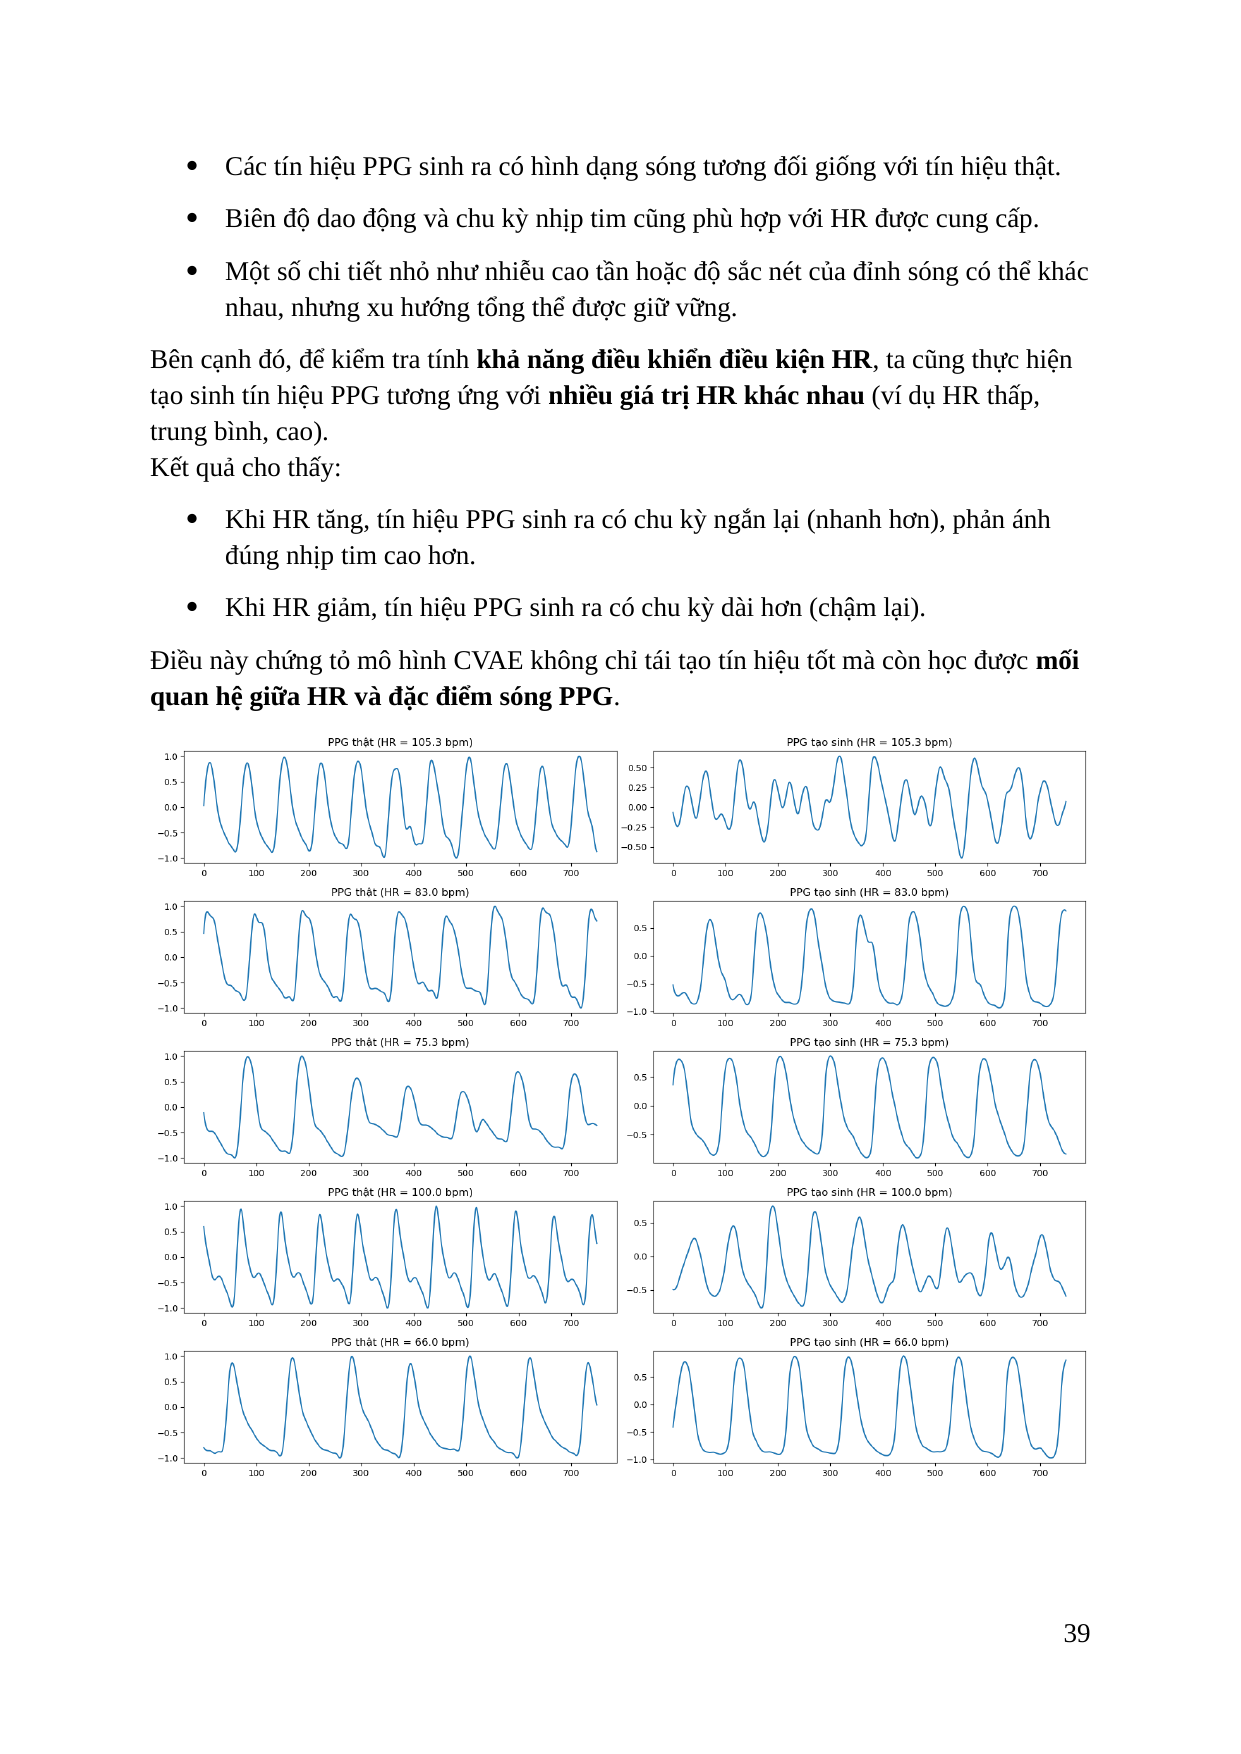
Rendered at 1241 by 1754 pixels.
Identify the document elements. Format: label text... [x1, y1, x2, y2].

list Các tín hiệu PPG sinh ra có hình dạng sóng tương đối giống với tín hiệu thật. [187, 150, 1090, 181]
list Một số chi tiết nhỏ như nhiễu cao tần hoặc độ sắc nét của đỉnh sóng có thể khác nhau, nhưng xu hướng tổng thể được giữ vững. [187, 255, 1090, 322]
list Biên độ dao động và chu kỳ nhịp tim cũng phù hợp với HR được cung cấp. [187, 203, 1090, 234]
picture [150, 732, 1091, 1484]
list Khi HR tăng, tín hiệu PPG sinh ra có chu kỳ ngắn lại (nhanh hơn), phản ánh đúng nhịp tim cao hơn. [187, 503, 1090, 570]
text Bên cạnh đó, để kiểm tra tính khả năng điều khiển điều kiện HR, ta cũng thực hiện tạo sinh tín hiệu PPG tương ứng với nhiều giá trị HR khác nhau (ví dụ HR thấp, trung bình, cao). Kết quả cho thấy: [150, 343, 1090, 482]
list Khi HR giảm, tín hiệu PPG sinh ra có chu kỳ dài hơn (chậm lại). [187, 591, 1090, 622]
text Điều này chứng tỏ mô hình CVAE không chỉ tái tạo tín hiệu tốt mà còn học được mối quan hệ giữa HR và đặc điểm sóng PPG. [150, 644, 1090, 711]
